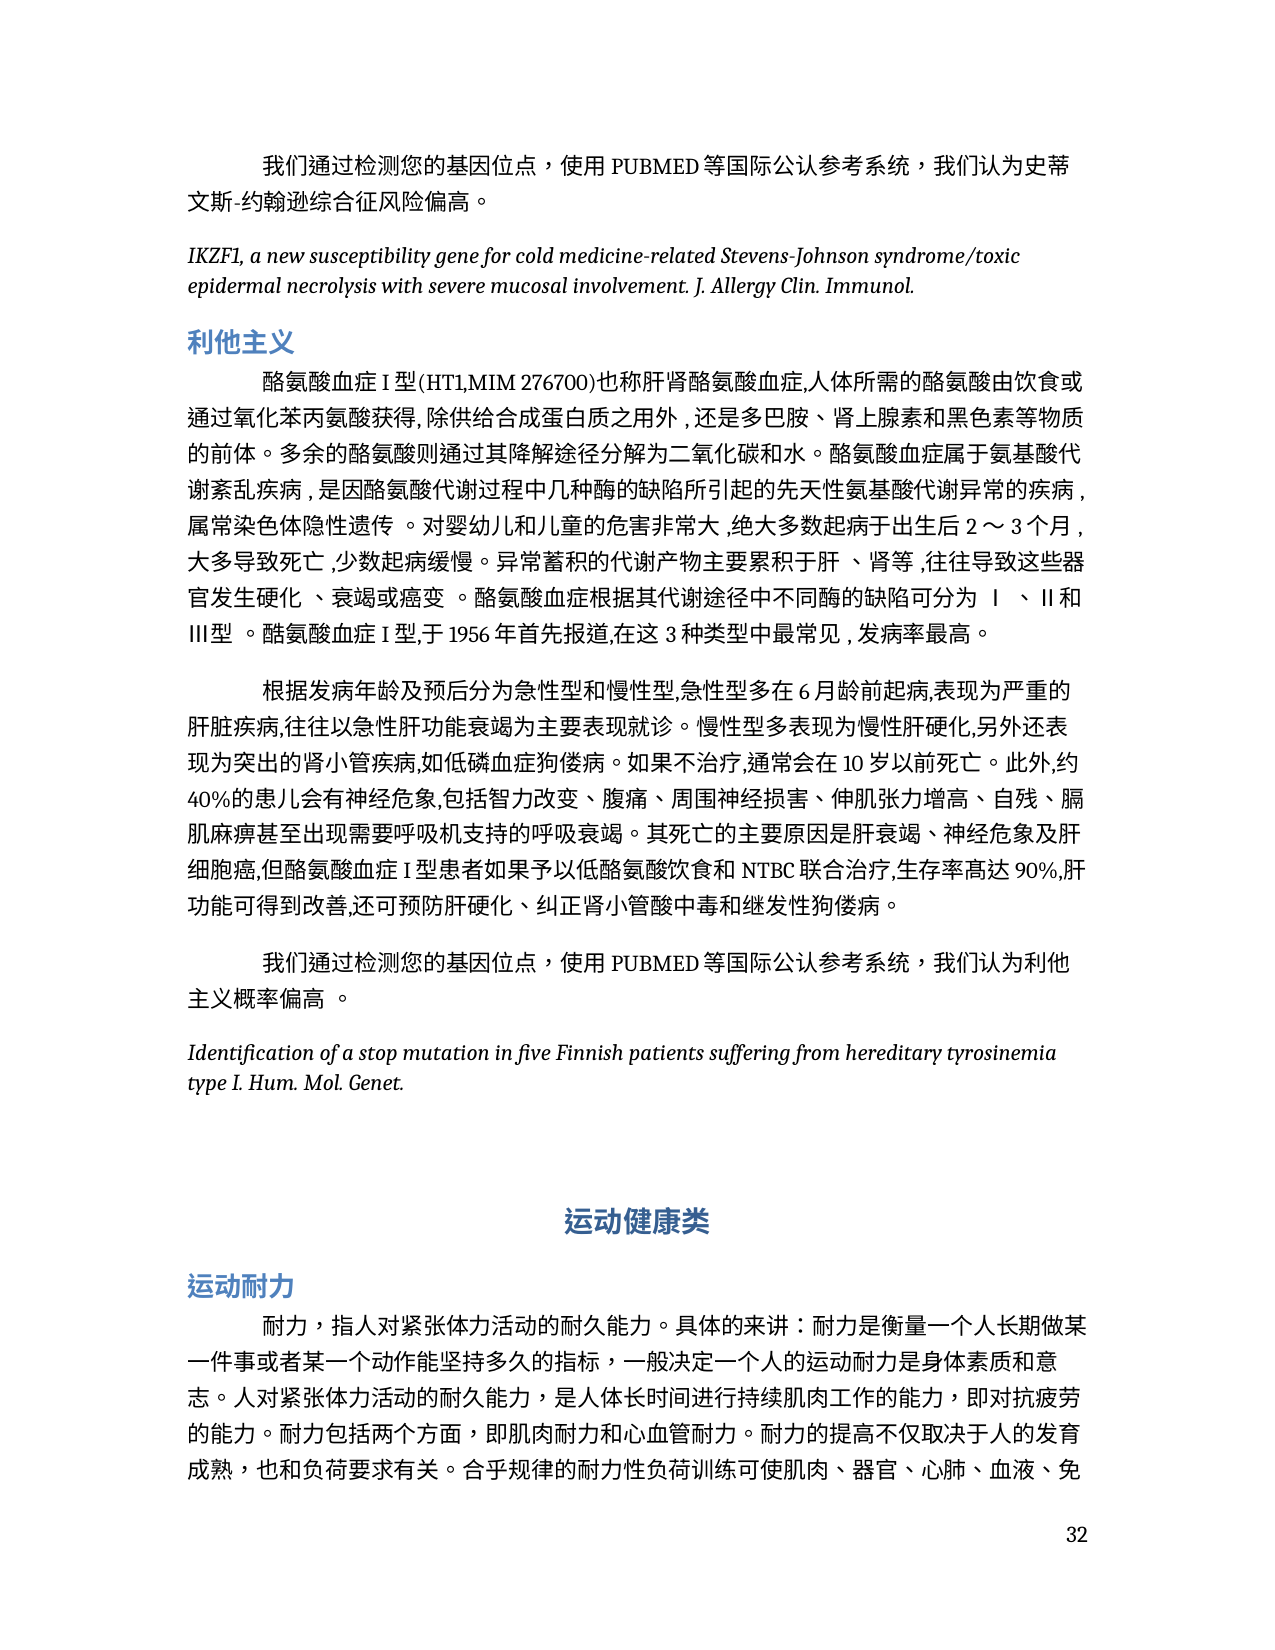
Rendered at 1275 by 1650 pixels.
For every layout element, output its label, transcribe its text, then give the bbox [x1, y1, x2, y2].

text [187, 1310, 1087, 1485]
text 我们通过检测您的基因位点，使用PUBMED等国际公认参考系统，我们认为史蒂文斯-约翰逊综合征风险偏高。 [187, 150, 1087, 217]
text 根据发病年龄及预后分为急性型和慢性型,急性型多在6月龄前起病,表现为严重的肝脏疾病,往往以急性肝功能衰竭为主要表现就诊。慢性型多表现为慢性肝硬化,另外还表现为突出的肾小管疾病,如低磷血症狗偻病。如果不治疗,通常会在10岁以前死亡。此外,约40%的患儿会有神经危象,包括智力改变、腹痛、周围神经损害、伸肌张力增高、自残、膈肌麻痹甚至出现需要呼吸机支持的呼吸衰竭。其死亡的主要原因是肝衰竭、神经危象及肝细胞癌,但酪氨酸血症I型患者如果予以低酪氨酸饮食和NTBC联合治疗,生存率髙达90%,肝功能可得到改善,还可预防肝硬化、纠正肾小管酸中毒和继发性狗偻病。 [187, 675, 1087, 922]
text 我们通过检测您的基因位点，使用PUBMED等国际公认参考系统，我们认为利他主义概率偏高 。 [187, 947, 1087, 1014]
text Identification of a stop mutation in five Finnish patients suffering from hereditary tyrosinemia type I. Hum. Mol. Genet. [187, 1040, 1087, 1096]
text IKZF1, a new susceptibility gene for cold medicine-related Stevens-Johnson syndrome/toxic epidermal necrolysis with severe mucosal involvement. J. Allergy Clin. Immunol. [187, 243, 1087, 299]
subtitle 利他主义 [187, 324, 1087, 361]
subtitle 运动耐力 [187, 1268, 1087, 1304]
subtitle 运动健康类 [187, 1201, 1087, 1241]
text 酪氨酸血症I型(HT1,MIM 276700)也称肝肾酪氨酸血症,人体所需的酪氨酸由饮食或通过氧化苯丙氨酸获得, 除供给合成蛋白质之用外 , 还是多巴胺、肾上腺素和黑色素等物质的前体。多余的酪氨酸则通过其降解途径分解为二氧化碳和水。酪氨酸血症属于氨基酸代谢紊乱疾病 , 是因酪氨酸代谢过程中几种酶的缺陷所引起的先天性氨基酸代谢异常的疾病 ,属常染色体隐性遗传 。对婴幼儿和儿童的危害非常大 ,绝大多数起病于出生后 2 ～ 3个月 ,大多导致死亡 ,少数起病缓慢。异常蓄积的代谢产物主要累积于肝 、肾等 ,往往导致这些器官发生硬化 、衰竭或癌变 。酪氨酸血症根据其代谢途径中不同酶的缺陷可分为 Ⅰ 、Ⅱ和 Ⅲ型 。酷氨酸血症I型,于1956年首先报道,在这 3种类型中最常见 , 发病率最高。 [187, 366, 1087, 649]
